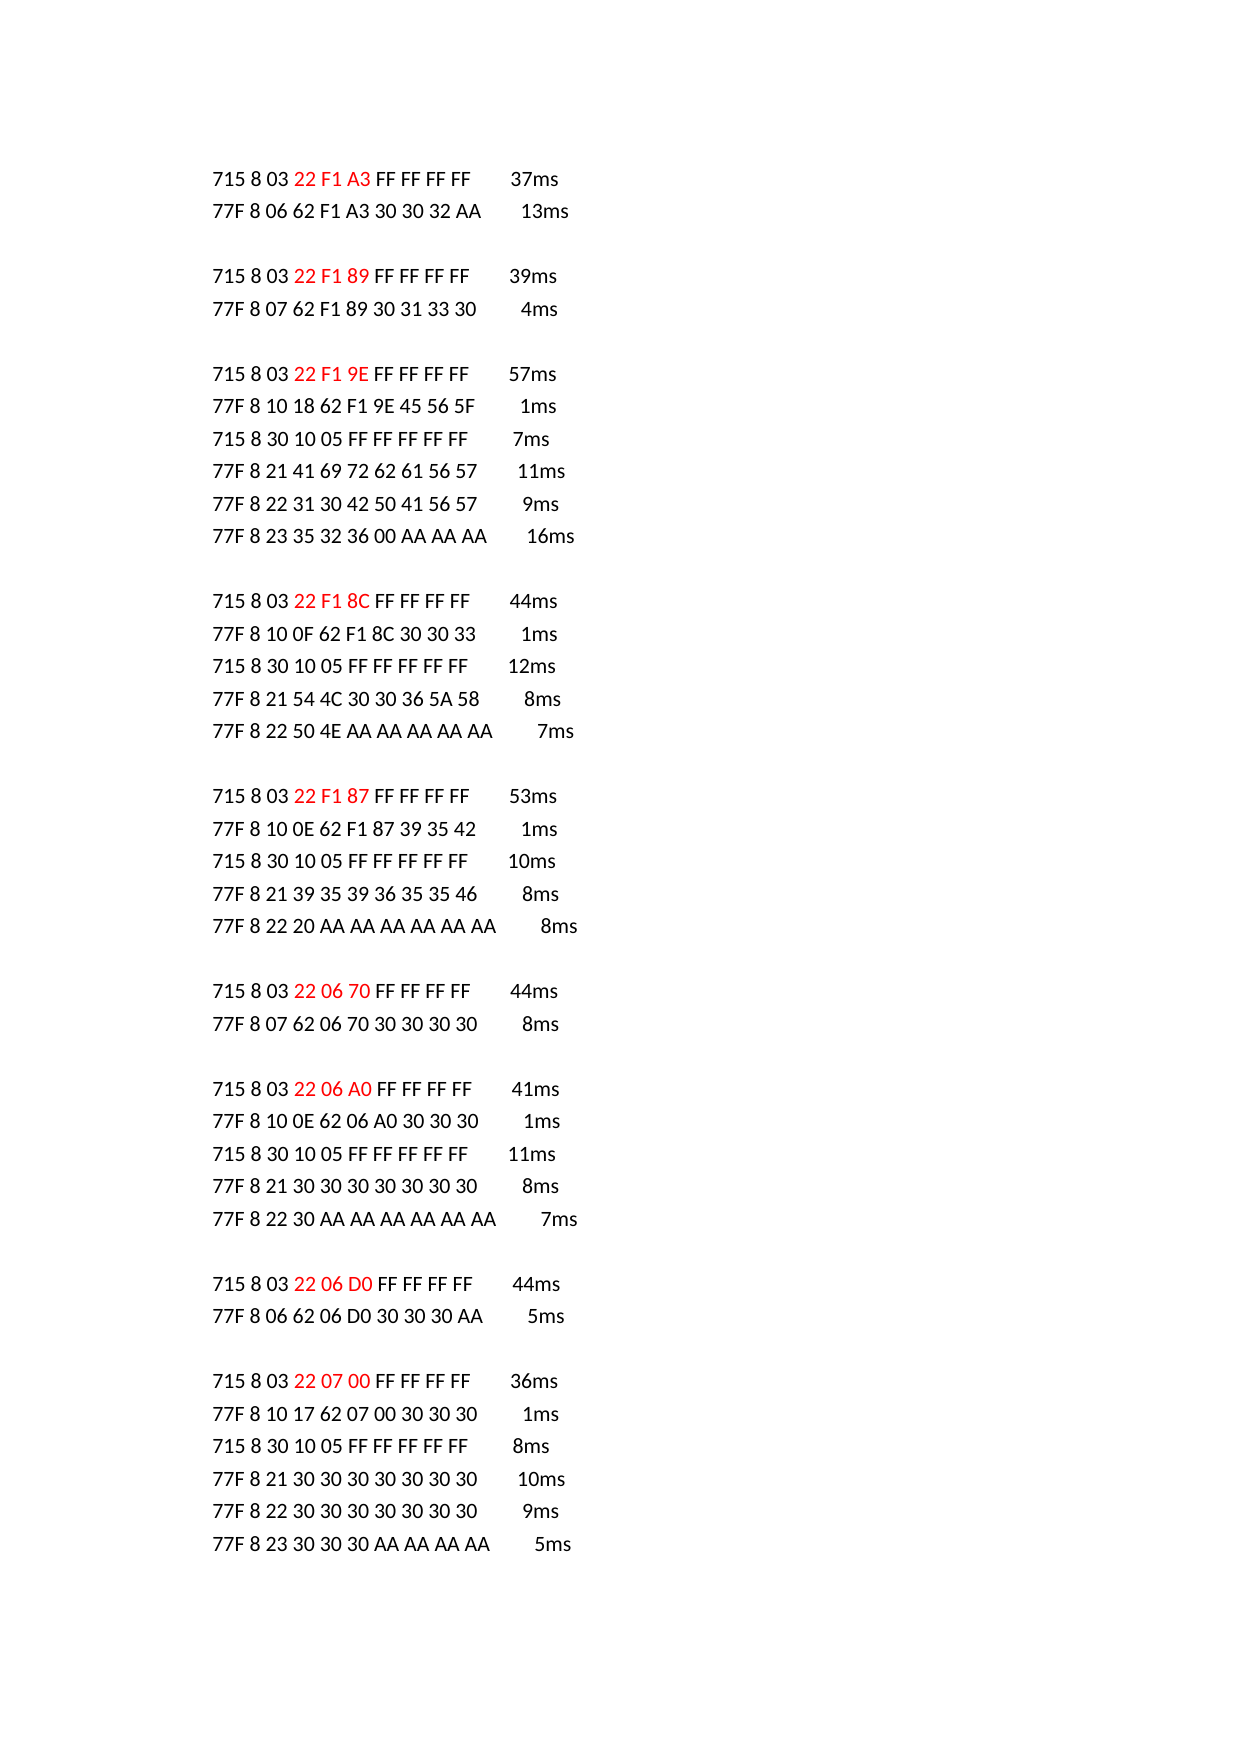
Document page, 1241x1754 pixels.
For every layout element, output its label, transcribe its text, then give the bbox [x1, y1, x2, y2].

text 77F 8 22 30 30 30 30 30 30 30 9ms [187, 1494, 1053, 1527]
text 77F 8 21 41 69 72 62 61 56 57 11ms [187, 454, 1053, 487]
text 77F 8 10 0F 62 F1 8C 30 30 33 1ms [187, 617, 1053, 649]
text 715 8 03 22 07 00 FF FF FF FF 36ms [187, 1364, 1053, 1397]
text 77F 8 23 35 32 36 00 AA AA AA 16ms [187, 519, 1053, 552]
text 715 8 03 22 F1 A3 FF FF FF FF 37ms [187, 162, 1053, 194]
text 77F 8 21 54 4C 30 30 36 5A 58 8ms [187, 682, 1053, 714]
text 715 8 03 22 06 70 FF FF FF FF 44ms [187, 974, 1053, 1007]
text 715 8 30 10 05 FF FF FF FF FF 8ms [187, 1429, 1053, 1462]
text 77F 8 07 62 F1 89 30 31 33 30 4ms [187, 292, 1053, 324]
text 77F 8 22 20 AA AA AA AA AA AA 8ms [187, 909, 1053, 942]
text 77F 8 10 18 62 F1 9E 45 56 5F 1ms [187, 389, 1053, 422]
text 715 8 03 22 F1 87 FF FF FF FF 53ms [187, 779, 1053, 812]
text 715 8 03 22 F1 89 FF FF FF FF 39ms [187, 259, 1053, 292]
text 715 8 03 22 06 A0 FF FF FF FF 41ms [187, 1072, 1053, 1104]
text 715 8 30 10 05 FF FF FF FF FF 10ms [187, 844, 1053, 877]
text 77F 8 10 0E 62 F1 87 39 35 42 1ms [187, 812, 1053, 844]
text 77F 8 21 30 30 30 30 30 30 30 10ms [187, 1462, 1053, 1494]
text 715 8 30 10 05 FF FF FF FF FF 11ms [187, 1137, 1053, 1169]
text 715 8 03 22 F1 9E FF FF FF FF 57ms [187, 357, 1053, 389]
text 715 8 30 10 05 FF FF FF FF FF 7ms [187, 422, 1053, 454]
text 77F 8 22 30 AA AA AA AA AA AA 7ms [187, 1202, 1053, 1234]
text 77F 8 07 62 06 70 30 30 30 30 8ms [187, 1007, 1053, 1039]
text 77F 8 06 62 06 D0 30 30 30 AA 5ms [187, 1299, 1053, 1332]
text 715 8 30 10 05 FF FF FF FF FF 12ms [187, 649, 1053, 682]
text 77F 8 23 30 30 30 AA AA AA AA 5ms [187, 1527, 1053, 1559]
text 77F 8 10 0E 62 06 A0 30 30 30 1ms [187, 1104, 1053, 1137]
text 77F 8 22 50 4E AA AA AA AA AA 7ms [187, 714, 1053, 747]
text 77F 8 06 62 F1 A3 30 30 32 AA 13ms [187, 194, 1053, 227]
text 715 8 03 22 06 D0 FF FF FF FF 44ms [187, 1267, 1053, 1299]
text 77F 8 10 17 62 07 00 30 30 30 1ms [187, 1397, 1053, 1429]
text 77F 8 21 30 30 30 30 30 30 30 8ms [187, 1169, 1053, 1202]
text 77F 8 22 31 30 42 50 41 56 57 9ms [187, 487, 1053, 519]
text 77F 8 21 39 35 39 36 35 35 46 8ms [187, 877, 1053, 909]
text 715 8 03 22 F1 8C FF FF FF FF 44ms [187, 584, 1053, 617]
